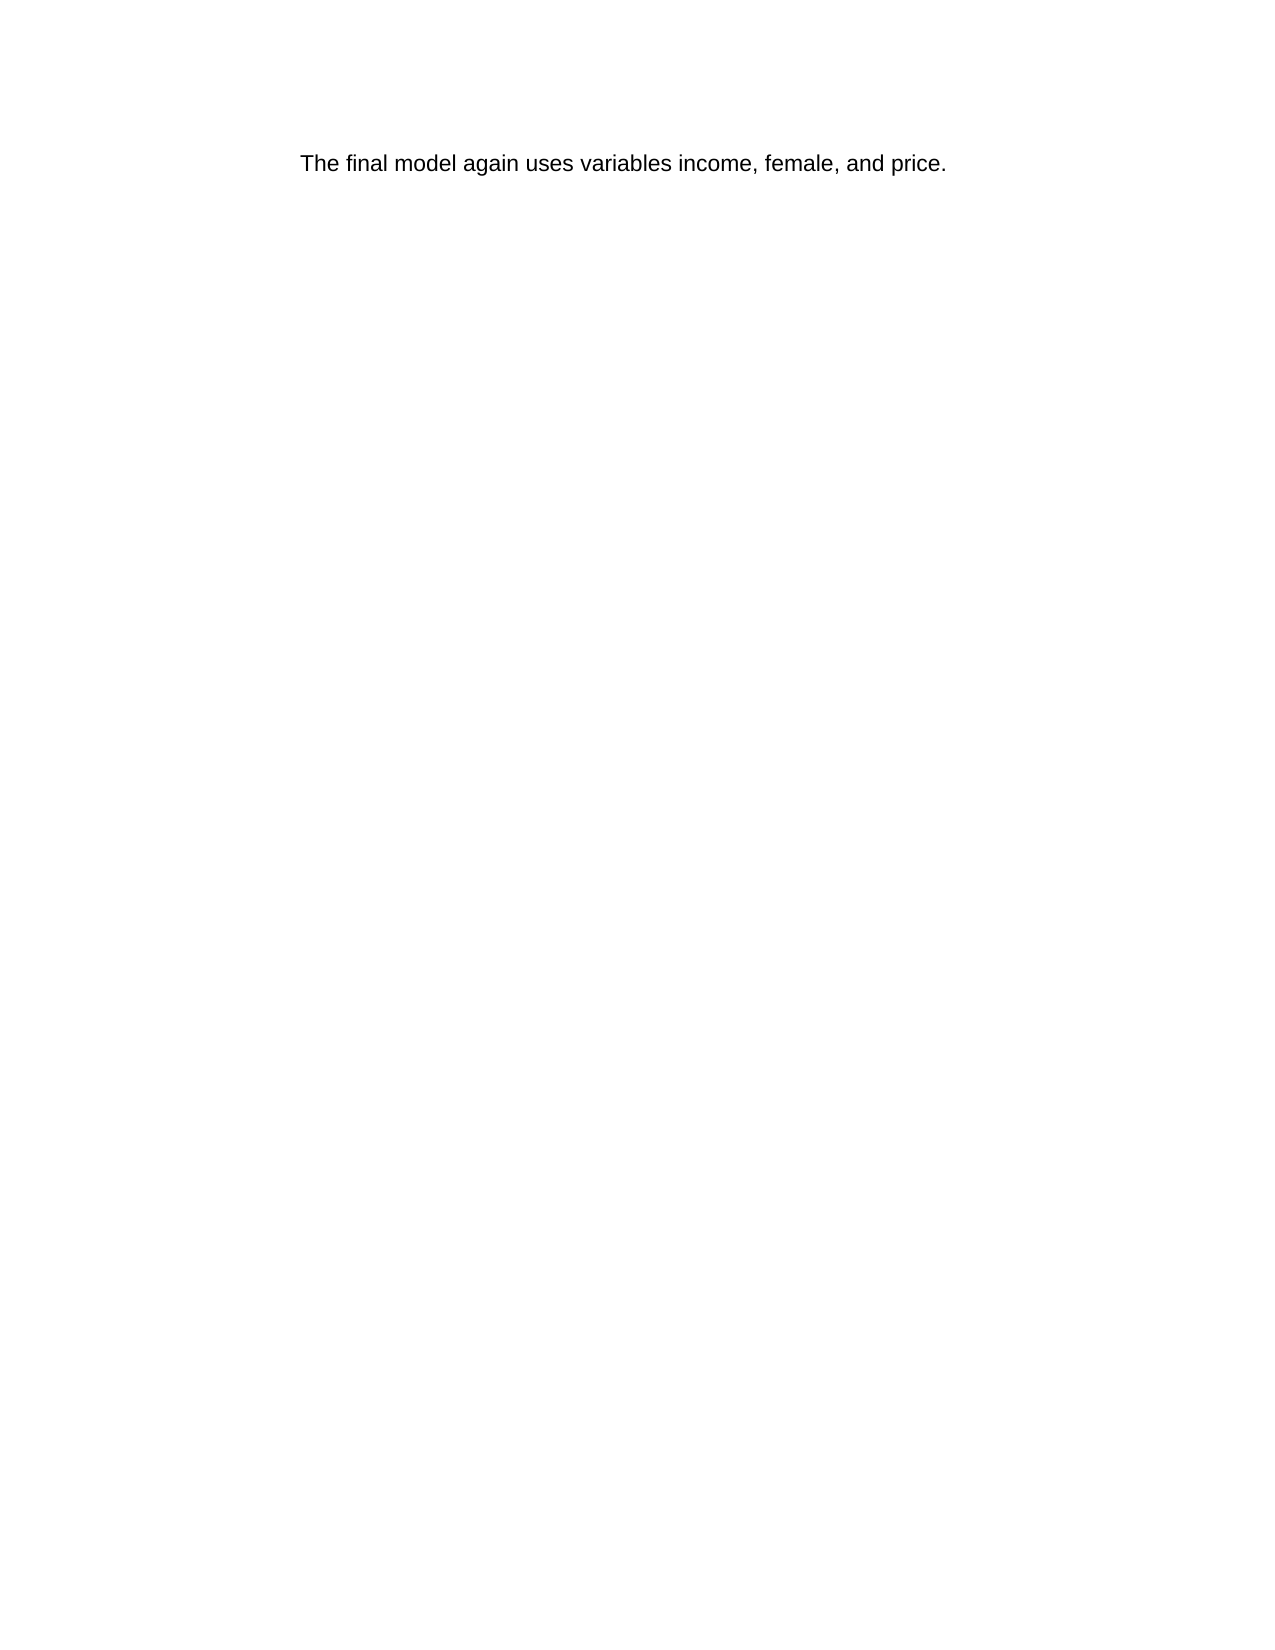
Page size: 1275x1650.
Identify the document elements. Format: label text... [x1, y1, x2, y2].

text The final model again uses variables income, female, and price. [300, 150, 1125, 176]
